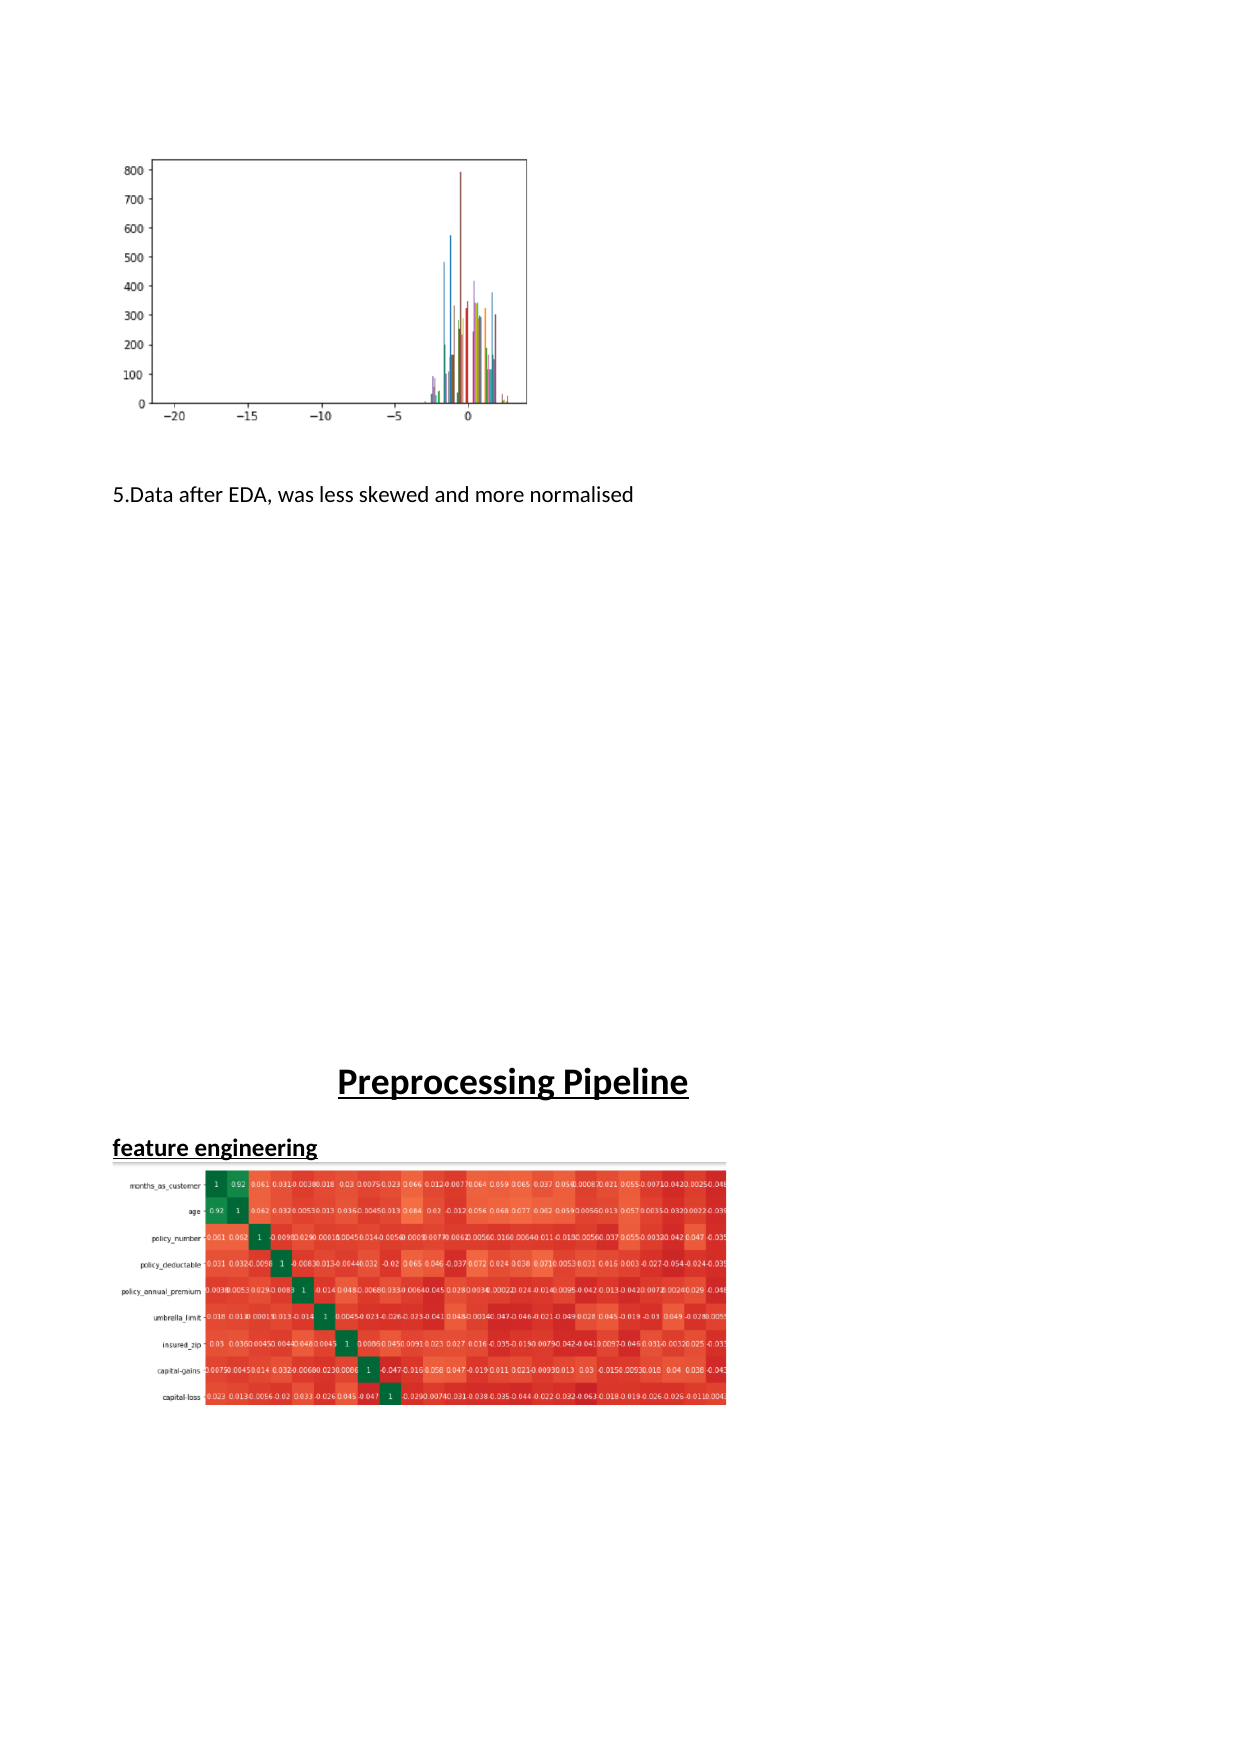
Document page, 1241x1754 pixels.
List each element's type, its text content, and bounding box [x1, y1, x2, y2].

picture [112, 1162, 727, 1405]
text 5.Data after EDA, was less skewed and more normalised [112, 480, 1128, 508]
picture [112, 150, 560, 434]
text feature engineering [112, 1132, 1128, 1162]
text Preprocessing Pipeline [337, 1058, 1128, 1104]
